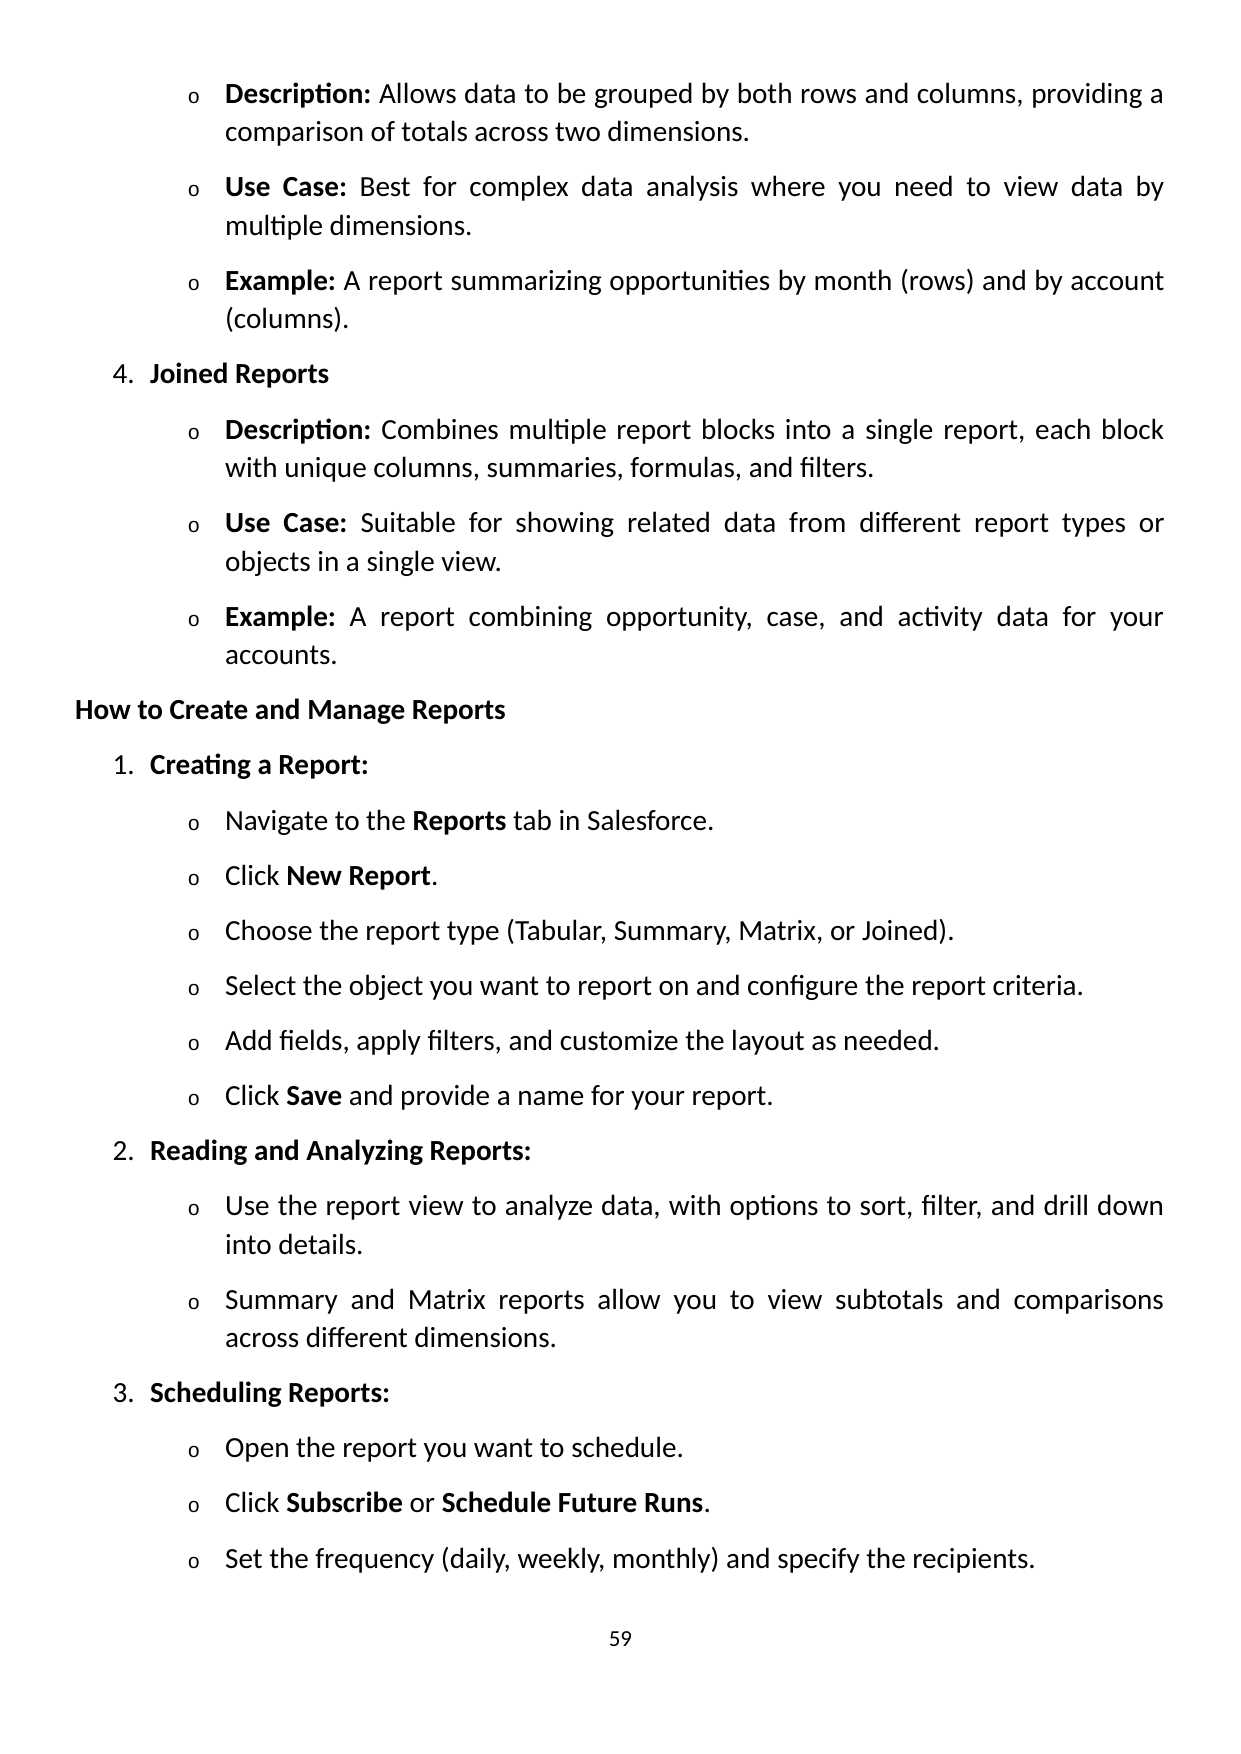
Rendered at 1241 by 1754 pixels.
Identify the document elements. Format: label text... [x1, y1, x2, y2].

list Use Case: Suitable for showing related data from different report types or objects in a single view. [187, 504, 1165, 578]
list Click Subscribe or Schedule Future Runs. [187, 1484, 1165, 1520]
list Creating a Report: [112, 746, 1165, 782]
list Use the report view to analyze data, with options to sort, filter, and drill down into details. [187, 1187, 1165, 1261]
list Select the object you want to report on and configure the report criteria. [187, 967, 1165, 1002]
list Click Save and provide a name for your report. [187, 1077, 1165, 1113]
list Click New Report. [187, 857, 1165, 892]
list Joined Reports [112, 356, 1165, 391]
list Example: A report summarizing opportunities by month (rows) and by account (columns). [187, 262, 1165, 336]
list Choose the report type (Tabular, Summary, Matrix, or Joined). [187, 912, 1165, 947]
list Scheduling Reports: [112, 1374, 1165, 1410]
list Reading and Analyzing Reports: [112, 1132, 1165, 1168]
list Description: Combines multiple report blocks into a single report, each block with unique columns, summaries, formulas, and filters. [187, 411, 1165, 485]
list Set the frequency (daily, weekly, monthly) and specify the recipients. [187, 1540, 1165, 1575]
list Open the report you want to schedule. [187, 1429, 1165, 1465]
list Add fields, apply filters, and customize the layout as needed. [187, 1022, 1165, 1058]
list Description: Allows data to be grouped by both rows and columns, providing a comparison of totals across two dimensions. [187, 75, 1165, 149]
text How to Create and Manage Reports [75, 691, 1165, 727]
list Navigate to the Reports tab in Salesforce. [187, 802, 1165, 837]
list Summary and Matrix reports allow you to view subtotals and comparisons across different dimensions. [187, 1281, 1165, 1355]
list Example: A report combining opportunity, case, and activity data for your accounts. [187, 598, 1165, 672]
list Use Case: Best for complex data analysis where you need to view data by multiple dimensions. [187, 168, 1165, 243]
